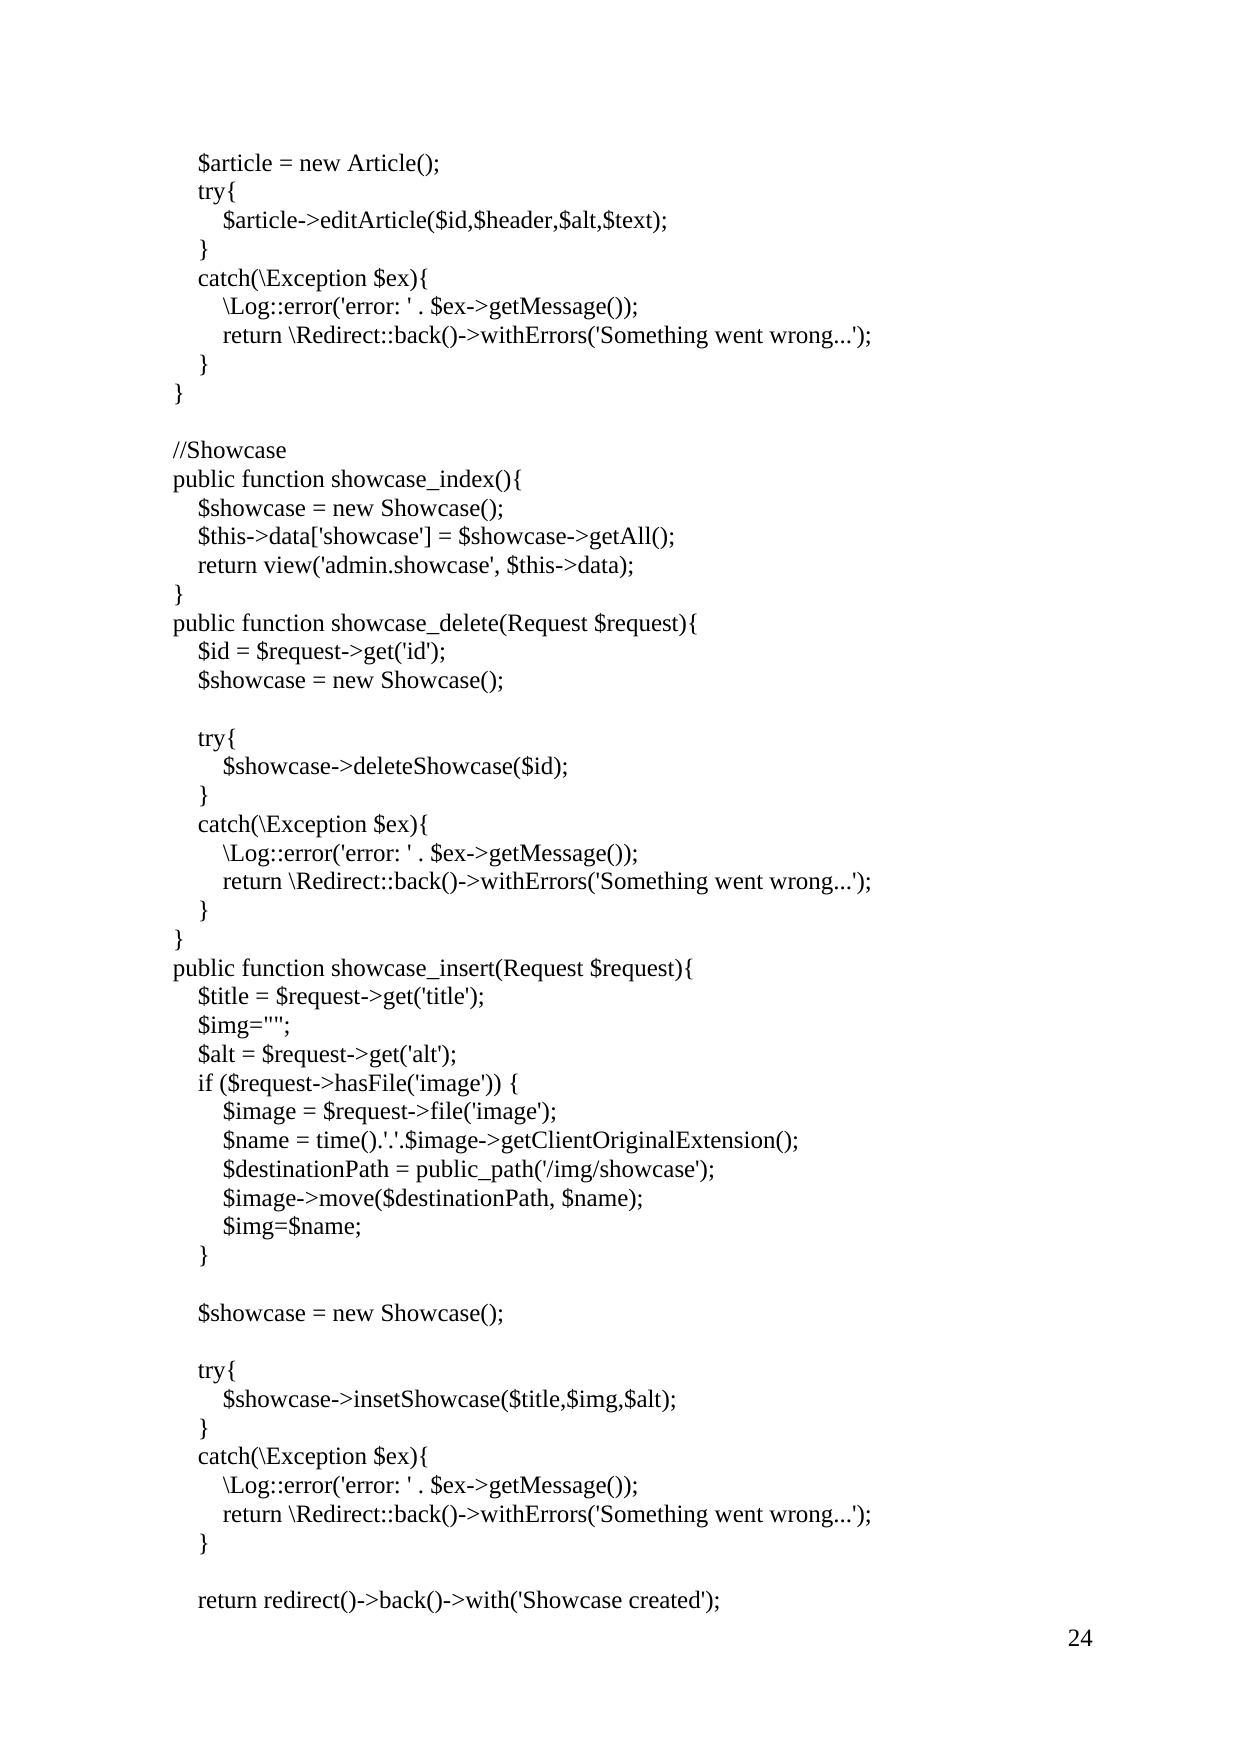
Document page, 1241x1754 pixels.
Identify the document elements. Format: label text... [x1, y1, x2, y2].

text $image->move($destinationPath, $name); [148, 1183, 1093, 1211]
text return \Redirect::back()->withErrors('Something went wrong...'); [148, 320, 1093, 349]
text } [148, 924, 1093, 953]
text \Log::error('error: ' . $ex->getMessage()); [148, 291, 1093, 320]
text \Log::error('error: ' . $ex->getMessage()); [148, 838, 1093, 866]
text $img=""; [148, 1010, 1093, 1039]
text $article->editArticle($id,$header,$alt,$text); [148, 205, 1093, 234]
text return redirect()->back()->with('Showcase created'); [148, 1585, 1093, 1614]
text $destinationPath = public_path('/img/showcase'); [148, 1154, 1093, 1183]
text } [148, 378, 1093, 406]
text } [148, 579, 1093, 608]
text } [148, 1240, 1093, 1269]
text public function showcase_insert(Request $request){ [148, 953, 1093, 981]
text $img=$name; [148, 1211, 1093, 1240]
text if ($request->hasFile('image')) { [148, 1068, 1093, 1096]
text $alt = $request->get('alt'); [148, 1039, 1093, 1068]
text try{ [148, 176, 1093, 205]
text } [148, 1413, 1093, 1441]
text $title = $request->get('title'); [148, 981, 1093, 1010]
text catch(\Exception $ex){ [148, 809, 1093, 838]
text catch(\Exception $ex){ [148, 263, 1093, 291]
text $showcase->deleteShowcase($id); [148, 751, 1093, 780]
text $id = $request->get('id'); [148, 636, 1093, 665]
text try{ [148, 1355, 1093, 1384]
text return view('admin.showcase', $this->data); [148, 550, 1093, 579]
text $showcase = new Showcase(); [148, 493, 1093, 521]
text $showcase = new Showcase(); [148, 1298, 1093, 1326]
text $showcase = new Showcase(); [148, 665, 1093, 694]
text return \Redirect::back()->withErrors('Something went wrong...'); [148, 866, 1093, 895]
text } [148, 349, 1093, 378]
text } [148, 1528, 1093, 1556]
text $article = new Article(); [148, 148, 1093, 176]
text } [148, 895, 1093, 924]
text $image = $request->file('image'); [148, 1096, 1093, 1125]
text public function showcase_index(){ [148, 464, 1093, 493]
text $this->data['showcase'] = $showcase->getAll(); [148, 521, 1093, 550]
text } [148, 780, 1093, 809]
text try{ [148, 723, 1093, 751]
text $showcase->insetShowcase($title,$img,$alt); [148, 1384, 1093, 1413]
text return \Redirect::back()->withErrors('Something went wrong...'); [148, 1499, 1093, 1528]
text \Log::error('error: ' . $ex->getMessage()); [148, 1470, 1093, 1499]
text //Showcase [148, 435, 1093, 464]
text } [148, 234, 1093, 263]
text catch(\Exception $ex){ [148, 1441, 1093, 1470]
text public function showcase_delete(Request $request){ [148, 608, 1093, 636]
text $name = time().'.'.$image->getClientOriginalExtension(); [148, 1125, 1093, 1154]
